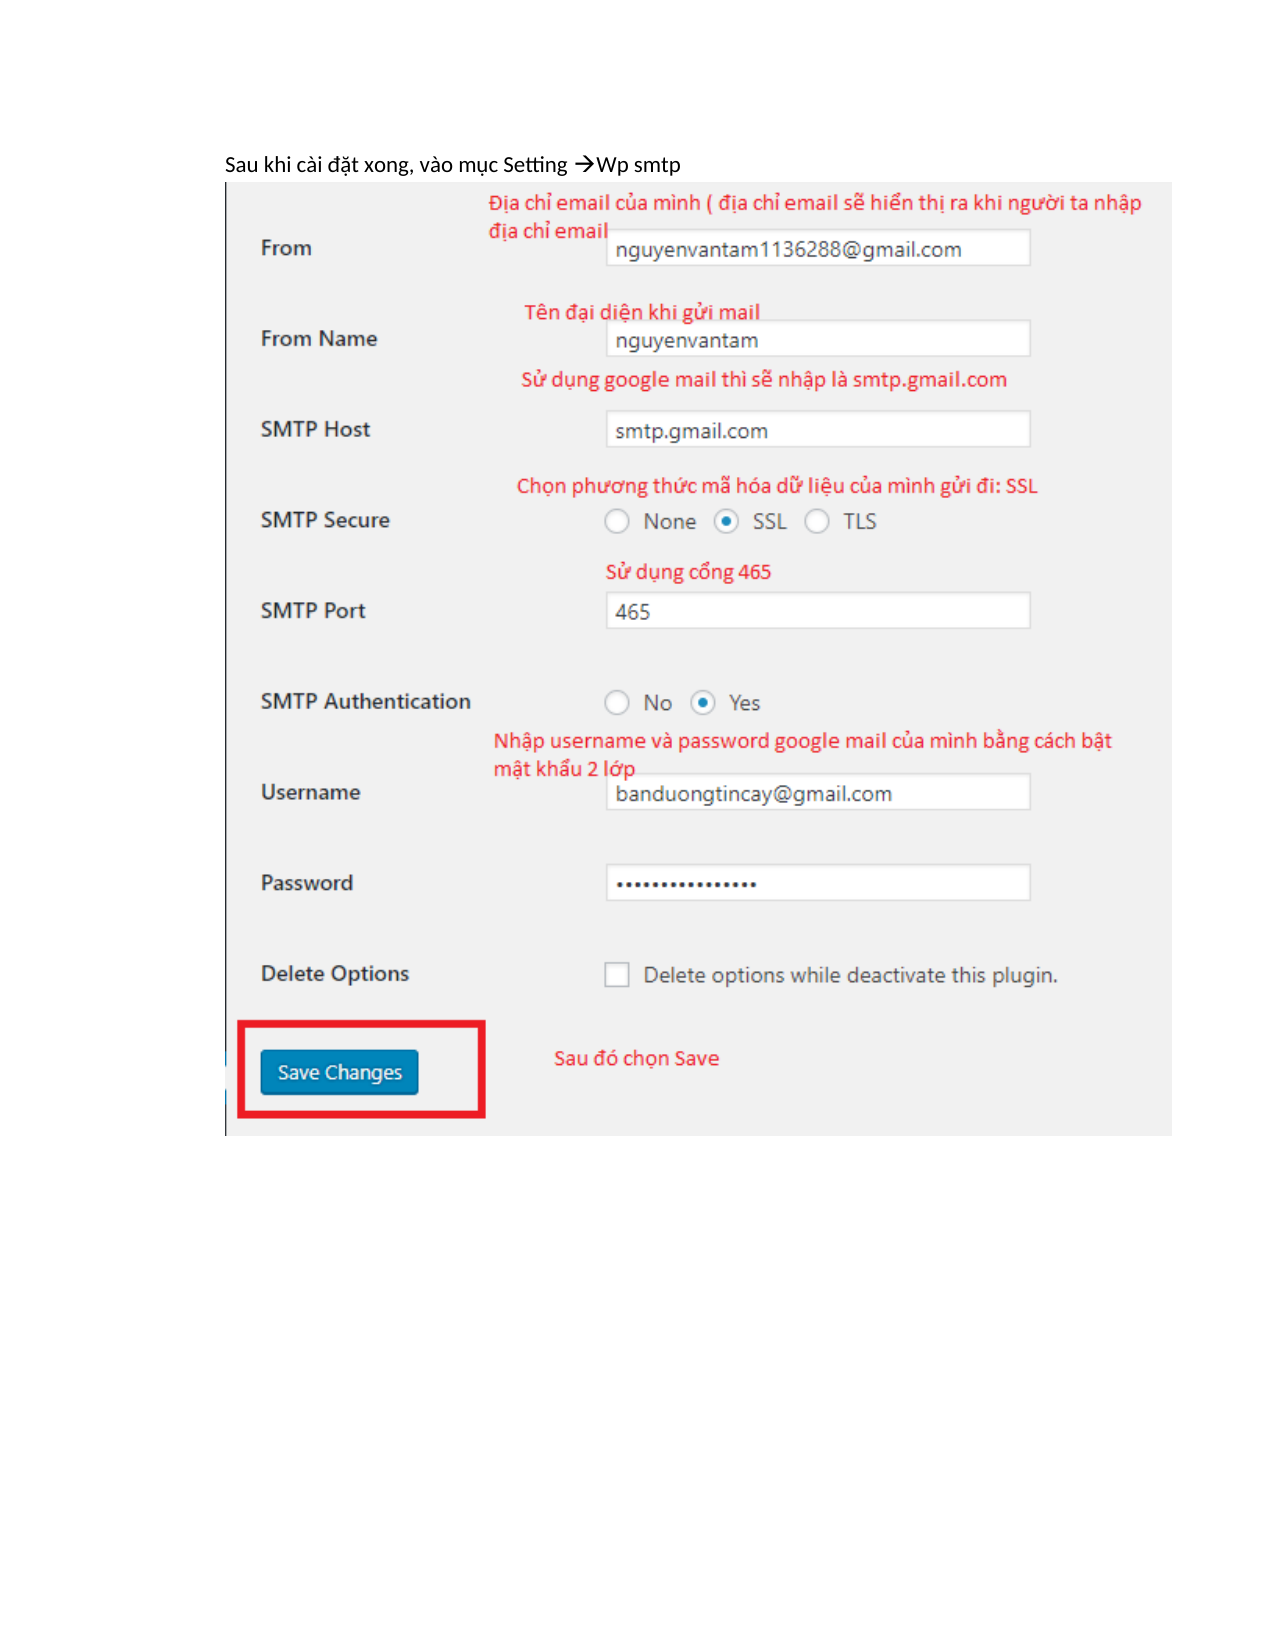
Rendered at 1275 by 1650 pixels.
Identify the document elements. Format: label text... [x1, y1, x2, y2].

list Sau khi cài đặt xong, vào mục Setting Wp smtp [225, 150, 1125, 178]
picture [225, 182, 1172, 1136]
